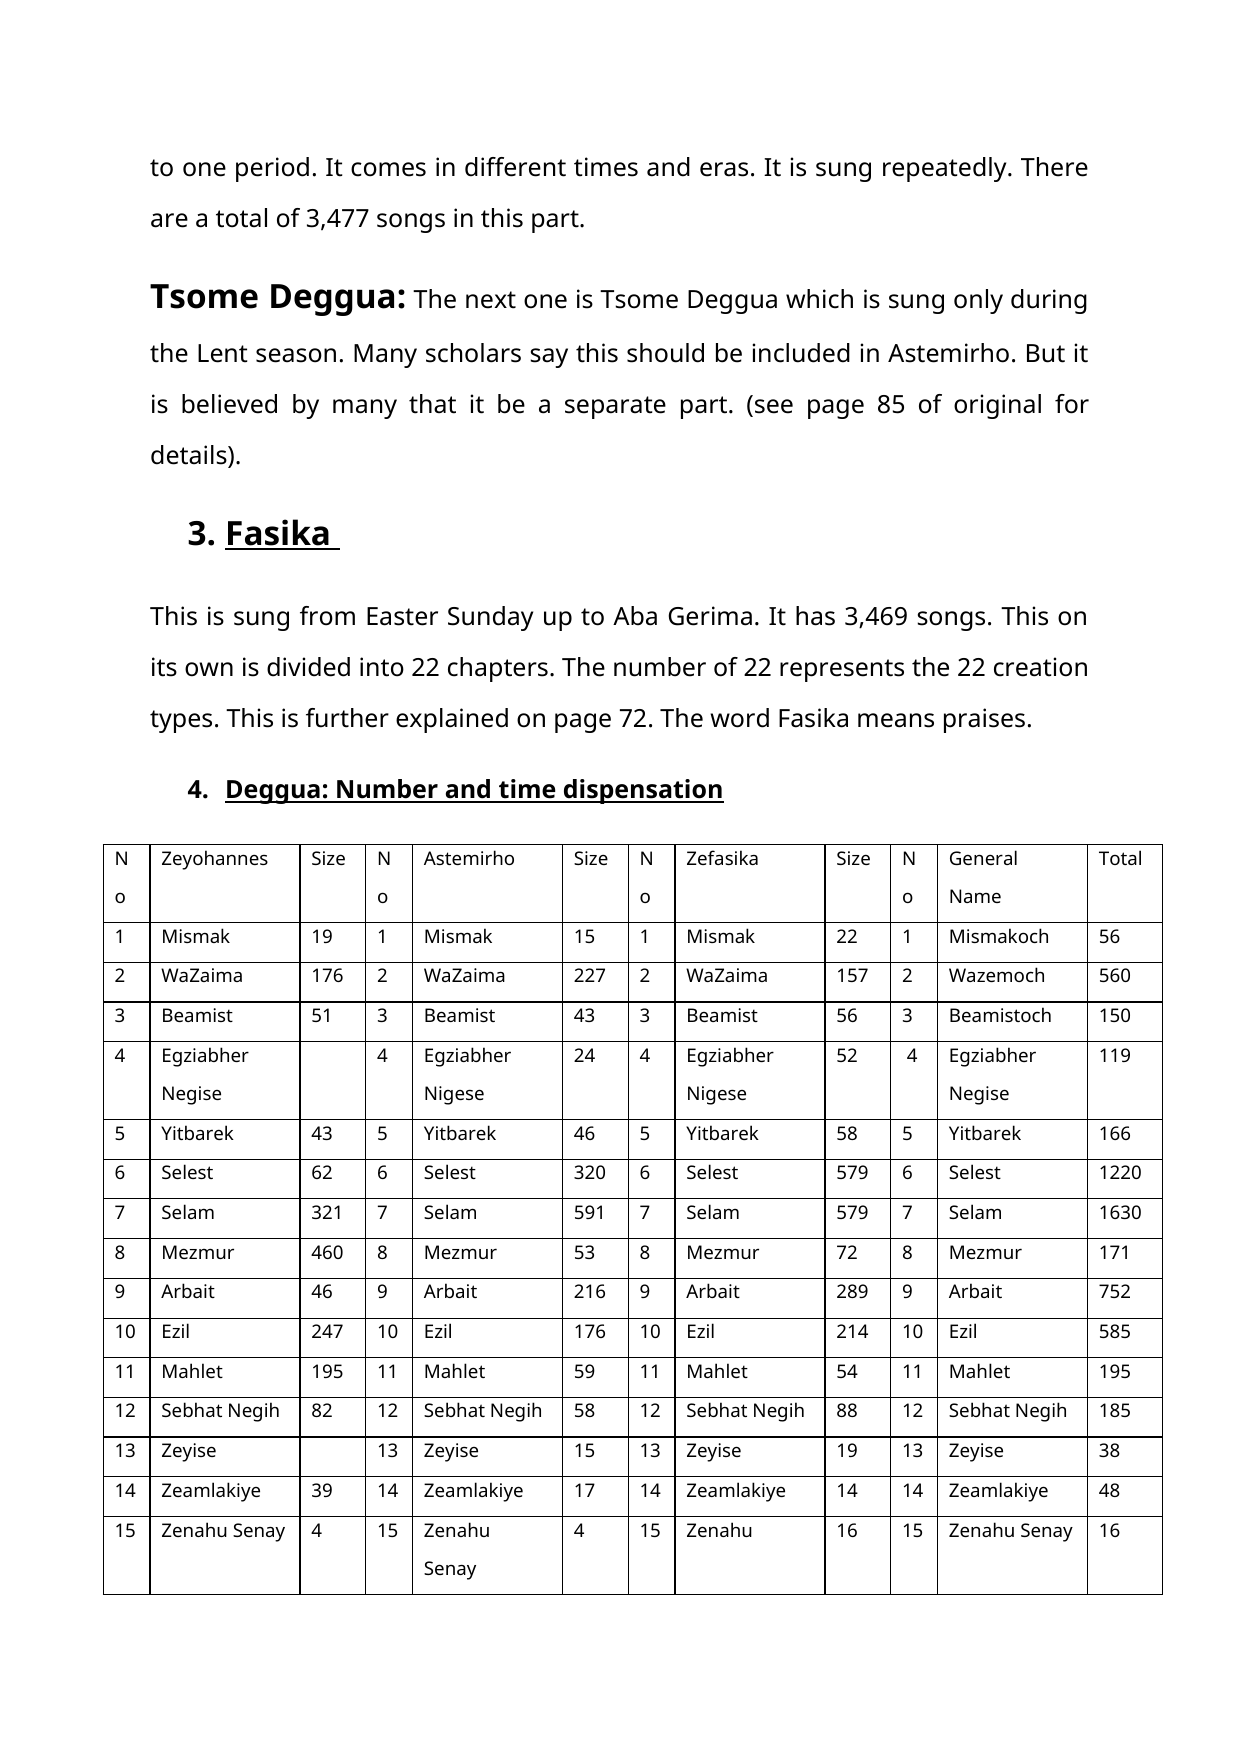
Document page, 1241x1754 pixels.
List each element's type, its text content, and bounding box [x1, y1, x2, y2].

table_cell Zeamlakiye [676, 1477, 824, 1516]
table_cell Beamist [413, 1003, 562, 1041]
table_cell 5 [366, 1120, 412, 1159]
table_cell 579 [826, 1160, 890, 1198]
table_cell 6 [366, 1160, 412, 1198]
table_cell Yitbarek [676, 1120, 824, 1159]
table_cell 11 [366, 1358, 412, 1397]
table_header Zefasika [676, 845, 824, 922]
table_cell 560 [1088, 963, 1162, 1001]
table_cell 13 [104, 1438, 149, 1476]
table_cell Ezil [413, 1319, 562, 1357]
table_cell Ezil [938, 1319, 1087, 1357]
table_cell 1 [104, 923, 149, 962]
table_header Size [826, 845, 890, 922]
table_cell 5 [891, 1120, 937, 1159]
text Tsome Deggua: The next one is Tsome Deggua which is sung only during the Lent season. Many scholars say this should be included in Astemirho. But it is believed by many that it be a separate part. (see page 85 of original for details). [150, 273, 1090, 471]
table_cell 15 [891, 1517, 937, 1594]
table_cell Yitbarek [938, 1120, 1087, 1159]
table_cell Beamist [151, 1003, 299, 1041]
table_cell 5 [629, 1120, 674, 1159]
table_cell 5 [104, 1120, 149, 1159]
table_cell Mismak [676, 923, 824, 962]
table_cell Mezmur [413, 1239, 562, 1278]
table_cell 38 [1088, 1438, 1162, 1476]
table_cell 4 [563, 1517, 628, 1594]
table_cell 14 [826, 1477, 890, 1516]
table_cell 1630 [1088, 1199, 1162, 1238]
table_cell Zenahu [676, 1517, 824, 1594]
table_cell WaZaima [676, 963, 824, 1001]
table_cell 13 [366, 1438, 412, 1476]
table_cell 214 [826, 1319, 890, 1357]
table_cell 62 [301, 1160, 365, 1198]
table_cell 7 [366, 1199, 412, 1238]
table_cell 52 [826, 1042, 890, 1119]
table_cell 460 [301, 1239, 365, 1278]
table_cell Selest [413, 1160, 562, 1198]
table_cell Egziabher Nigese [413, 1042, 562, 1119]
table_cell 2 [891, 963, 937, 1001]
table_cell 46 [301, 1279, 365, 1317]
table_cell 59 [563, 1358, 628, 1397]
table_cell Mahlet [676, 1358, 824, 1397]
table_cell Zeamlakiye [938, 1477, 1087, 1516]
table_cell 12 [629, 1398, 674, 1436]
table_cell Beamist [676, 1003, 824, 1041]
table_cell Selest [151, 1160, 299, 1198]
table_cell 1 [366, 923, 412, 962]
table_cell 6 [629, 1160, 674, 1198]
table_cell 195 [301, 1358, 365, 1397]
table_cell 16 [1088, 1517, 1162, 1594]
table_cell 51 [301, 1003, 365, 1041]
table_header Total [1088, 845, 1162, 922]
table_cell 14 [366, 1477, 412, 1516]
table_cell 176 [563, 1319, 628, 1357]
table_cell Zenahu Senay [151, 1517, 299, 1594]
table_cell 4 [104, 1042, 149, 1119]
table_cell 171 [1088, 1239, 1162, 1278]
table_cell 6 [104, 1160, 149, 1198]
table_header No [366, 845, 412, 922]
table_cell Beamistoch [938, 1003, 1087, 1041]
table_header No [629, 845, 674, 922]
table_cell 10 [366, 1319, 412, 1357]
table_cell 11 [891, 1358, 937, 1397]
table_cell 8 [629, 1239, 674, 1278]
table_cell 4 [366, 1042, 412, 1119]
table_cell WaZaima [413, 963, 562, 1001]
table_cell Mezmur [676, 1239, 824, 1278]
table_cell 157 [826, 963, 890, 1001]
table_cell Mezmur [938, 1239, 1087, 1278]
table_cell Yitbarek [413, 1120, 562, 1159]
list Fasika [187, 509, 1090, 555]
table_cell 216 [563, 1279, 628, 1317]
table_cell Selam [413, 1199, 562, 1238]
table_cell 150 [1088, 1003, 1162, 1041]
table_cell 24 [563, 1042, 628, 1119]
table_cell 9 [891, 1279, 937, 1317]
table_cell 185 [1088, 1398, 1162, 1436]
table_cell Zeyise [151, 1438, 299, 1476]
table_cell Mezmur [151, 1239, 299, 1278]
table_cell 48 [1088, 1477, 1162, 1516]
table_cell 7 [891, 1199, 937, 1238]
table_cell Mismakoch [938, 923, 1087, 962]
table_cell 14 [629, 1477, 674, 1516]
table_cell 10 [891, 1319, 937, 1357]
table_cell Sebhat Negih [676, 1398, 824, 1436]
table_header Size [563, 845, 628, 922]
table_cell [301, 1438, 365, 1476]
table_cell 8 [891, 1239, 937, 1278]
table_cell Zeyise [676, 1438, 824, 1476]
table_cell 320 [563, 1160, 628, 1198]
table_cell Zeamlakiye [413, 1477, 562, 1516]
table_cell Zeamlakiye [151, 1477, 299, 1516]
table_cell 195 [1088, 1358, 1162, 1397]
table_cell 43 [563, 1003, 628, 1041]
table_cell 227 [563, 963, 628, 1001]
table_cell Selam [151, 1199, 299, 1238]
table_cell 17 [563, 1477, 628, 1516]
table_cell 9 [366, 1279, 412, 1317]
table_cell 8 [366, 1239, 412, 1278]
table_cell Arbait [938, 1279, 1087, 1317]
table_cell 12 [366, 1398, 412, 1436]
table_cell 13 [629, 1438, 674, 1476]
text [150, 150, 1090, 235]
table_cell 56 [826, 1003, 890, 1041]
table_cell 2 [629, 963, 674, 1001]
table_cell 2 [104, 963, 149, 1001]
table_cell 4 [629, 1042, 674, 1119]
table_cell 3 [629, 1003, 674, 1041]
table_cell 7 [629, 1199, 674, 1238]
table_cell 15 [563, 923, 628, 962]
table_cell 4 [891, 1042, 937, 1119]
table_cell Mahlet [938, 1358, 1087, 1397]
table_cell Sebhat Negih [151, 1398, 299, 1436]
table_cell 13 [891, 1438, 937, 1476]
table_cell 176 [301, 963, 365, 1001]
table_cell 321 [301, 1199, 365, 1238]
table_header Zeyohannes [151, 845, 299, 922]
table_cell 14 [104, 1477, 149, 1516]
table_cell Mismak [151, 923, 299, 962]
table_cell 3 [891, 1003, 937, 1041]
table_cell 10 [104, 1319, 149, 1357]
table_cell 166 [1088, 1120, 1162, 1159]
table_cell 1 [629, 923, 674, 962]
table_cell Arbait [413, 1279, 562, 1317]
table_cell Mahlet [413, 1358, 562, 1397]
table_cell 15 [366, 1517, 412, 1594]
table_cell 1220 [1088, 1160, 1162, 1198]
table_cell 58 [826, 1120, 890, 1159]
table_cell 15 [563, 1438, 628, 1476]
table_cell 591 [563, 1199, 628, 1238]
table_cell Mismak [413, 923, 562, 962]
table_cell 15 [629, 1517, 674, 1594]
table_cell WaZaima [151, 963, 299, 1001]
table_header No [891, 845, 937, 922]
table_cell Ezil [151, 1319, 299, 1357]
table_cell Selam [938, 1199, 1087, 1238]
table_cell 58 [563, 1398, 628, 1436]
table_cell [301, 1042, 365, 1119]
table_cell Yitbarek [151, 1120, 299, 1159]
table_cell 12 [104, 1398, 149, 1436]
table_cell 88 [826, 1398, 890, 1436]
table_cell 72 [826, 1239, 890, 1278]
table_cell Sebhat Negih [938, 1398, 1087, 1436]
table_cell 3 [104, 1003, 149, 1041]
table_cell Sebhat Negih [413, 1398, 562, 1436]
table_cell 579 [826, 1199, 890, 1238]
table_cell 119 [1088, 1042, 1162, 1119]
table_cell Arbait [151, 1279, 299, 1317]
table_cell 3 [366, 1003, 412, 1041]
table_cell 2 [366, 963, 412, 1001]
table_cell 53 [563, 1239, 628, 1278]
table_cell 16 [826, 1517, 890, 1594]
table_cell 9 [104, 1279, 149, 1317]
table_cell Mahlet [151, 1358, 299, 1397]
table_cell 289 [826, 1279, 890, 1317]
table_cell Ezil [676, 1319, 824, 1357]
table_cell 10 [629, 1319, 674, 1357]
table_cell 11 [104, 1358, 149, 1397]
table_cell 9 [629, 1279, 674, 1317]
table_cell 247 [301, 1319, 365, 1357]
table_header No [104, 845, 149, 922]
table_cell 56 [1088, 923, 1162, 962]
table_header Size [301, 845, 365, 922]
table_cell 7 [104, 1199, 149, 1238]
table_cell 82 [301, 1398, 365, 1436]
table_cell 54 [826, 1358, 890, 1397]
table_cell Selam [676, 1199, 824, 1238]
table_cell Zenahu Senay [938, 1517, 1087, 1594]
table_header Astemirho [413, 845, 562, 922]
text This is sung from Easter Sunday up to Aba Gerima. It has 3,469 songs. This on its own is divided into 22 chapters. The number of 22 represents the 22 creation types. This is further explained on page 72. The word Fasika means praises. [150, 598, 1090, 734]
table_cell Egziabher Negise [938, 1042, 1087, 1119]
table_cell Selest [676, 1160, 824, 1198]
table_cell 4 [301, 1517, 365, 1594]
table_header General Name [938, 845, 1087, 922]
table_cell Selest [938, 1160, 1087, 1198]
table_cell 22 [826, 923, 890, 962]
table_cell 1 [891, 923, 937, 962]
table_cell Zenahu Senay [413, 1517, 562, 1594]
table_cell Egziabher Nigese [676, 1042, 824, 1119]
table_cell 12 [891, 1398, 937, 1436]
table_cell 752 [1088, 1279, 1162, 1317]
table_cell 11 [629, 1358, 674, 1397]
table_cell 46 [563, 1120, 628, 1159]
table_cell 8 [104, 1239, 149, 1278]
list Deggua: Number and time dispensation [187, 772, 1090, 806]
table_cell Egziabher Negise [151, 1042, 299, 1119]
table_cell 585 [1088, 1319, 1162, 1357]
table_cell 39 [301, 1477, 365, 1516]
table_cell 6 [891, 1160, 937, 1198]
table_cell Wazemoch [938, 963, 1087, 1001]
table_cell 19 [301, 923, 365, 962]
table_cell Zeyise [938, 1438, 1087, 1476]
table_cell 19 [826, 1438, 890, 1476]
table_cell 14 [891, 1477, 937, 1516]
table_cell 15 [104, 1517, 149, 1594]
table_cell Arbait [676, 1279, 824, 1317]
table_cell Zeyise [413, 1438, 562, 1476]
table_cell 43 [301, 1120, 365, 1159]
